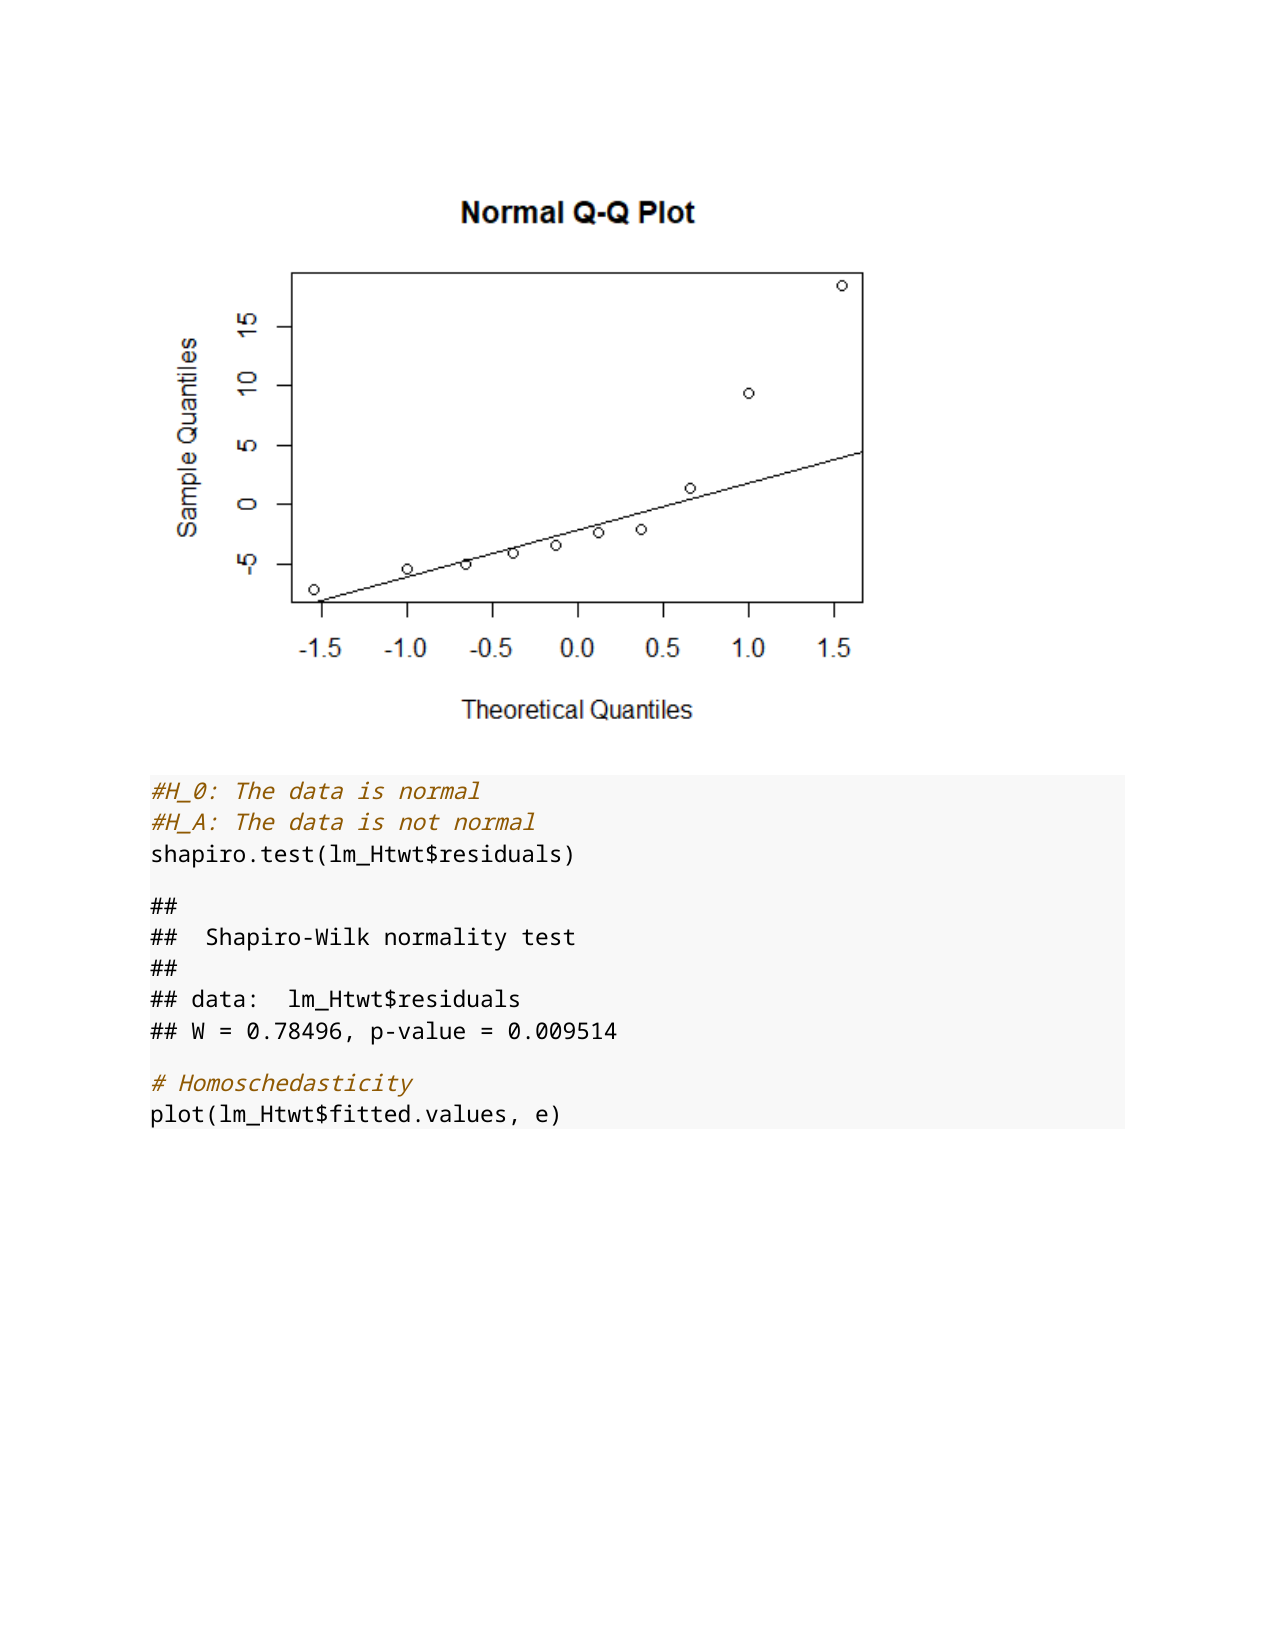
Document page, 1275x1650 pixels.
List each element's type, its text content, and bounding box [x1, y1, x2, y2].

picture [168, 150, 927, 757]
text ## ## Shapiro-Wilk normality test ## ## data: lm_Htwt$residuals ## W = 0.78496, p-value = 0.009514 [150, 890, 1125, 1046]
text #H_0: The data is normal #H_A: The data is not normal shapiro.test(lm_Htwt$residuals) [480, 775, 1125, 869]
text # Homoschedasticity plot(lm_Htwt$fitted.values, e) [411, 1067, 1125, 1129]
